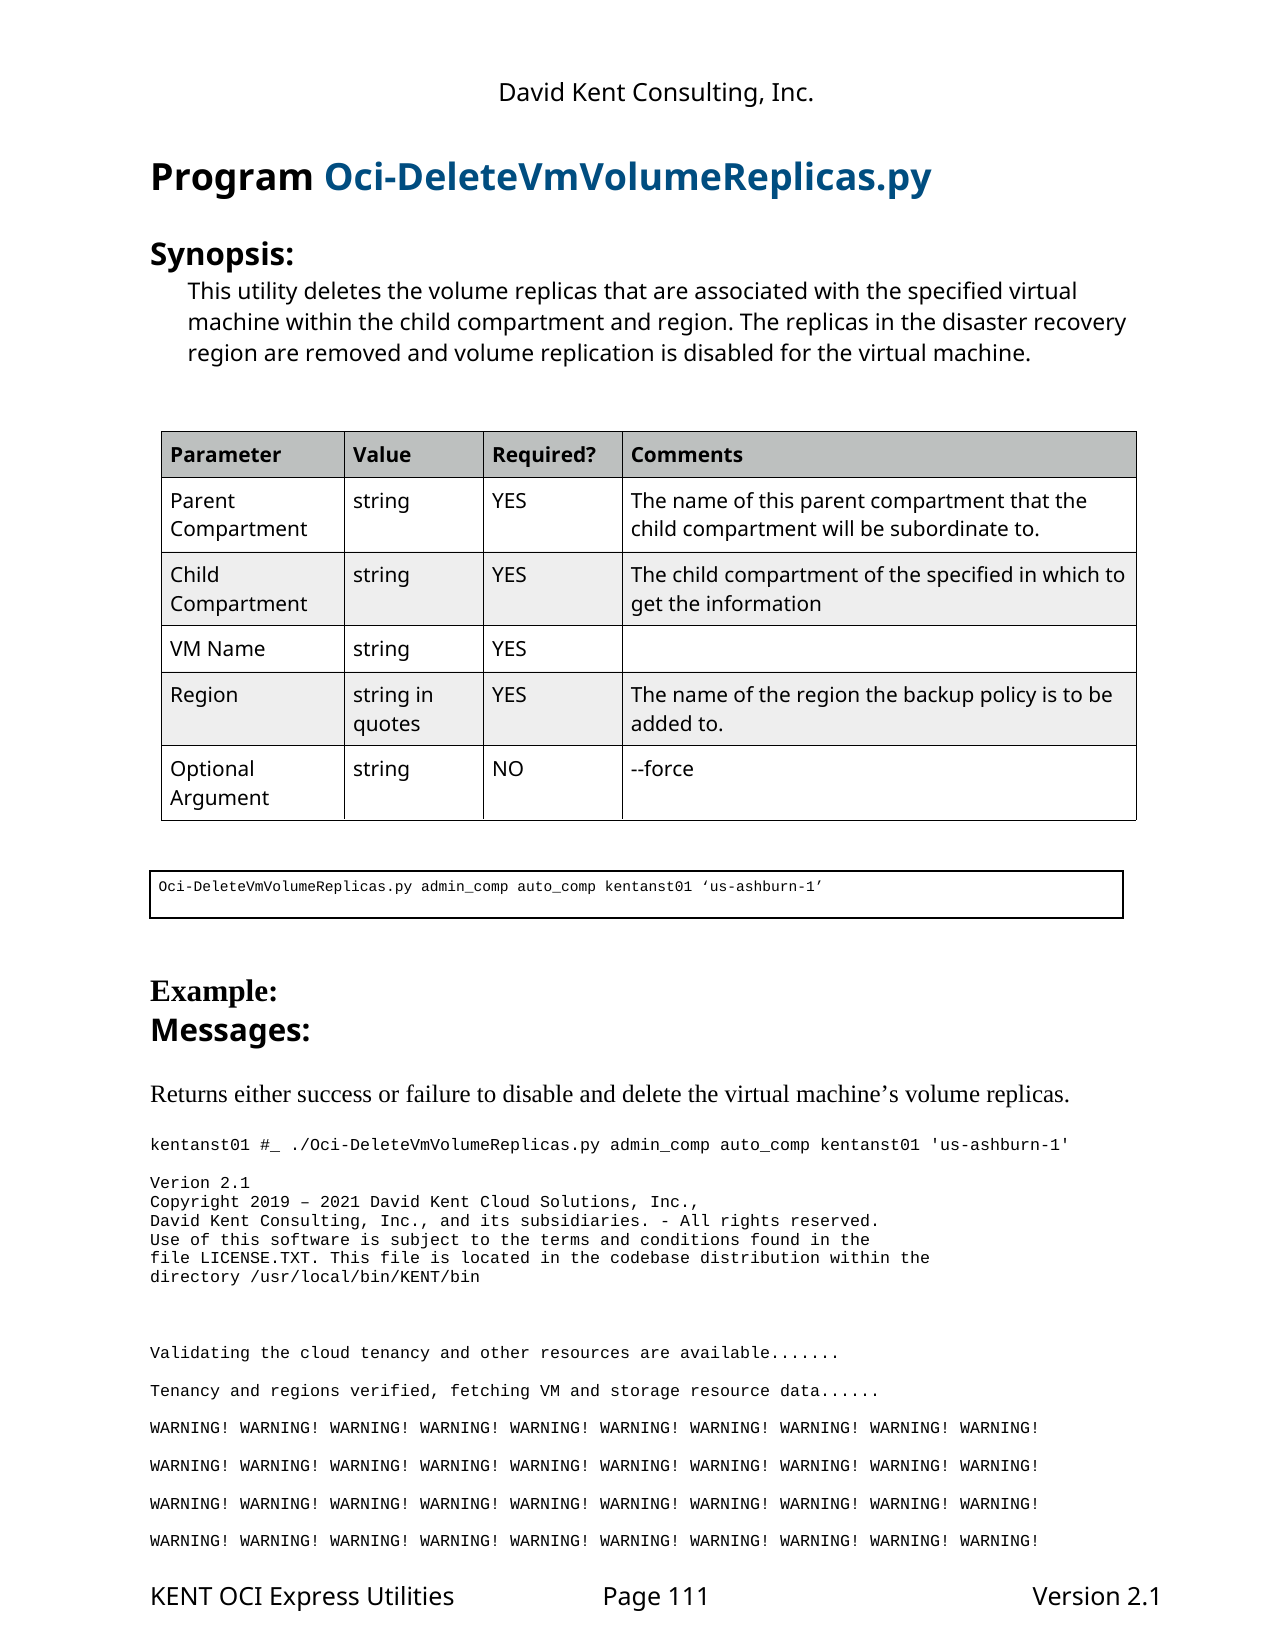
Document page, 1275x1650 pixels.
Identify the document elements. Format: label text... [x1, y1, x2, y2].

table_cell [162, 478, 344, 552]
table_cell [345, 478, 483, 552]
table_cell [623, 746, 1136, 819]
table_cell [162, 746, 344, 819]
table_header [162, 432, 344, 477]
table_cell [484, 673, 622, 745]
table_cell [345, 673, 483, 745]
text Use of this software is subject to the terms and conditions found in the [150, 1231, 1162, 1250]
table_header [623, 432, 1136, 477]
subtitle Program Oci-DeleteVmVolumeReplicas.py [150, 150, 1162, 201]
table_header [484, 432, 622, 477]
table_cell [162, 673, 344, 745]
text Verion 2.1 [150, 1175, 1162, 1193]
text Synopsis: [150, 232, 1162, 275]
text Messages: [150, 1008, 1162, 1051]
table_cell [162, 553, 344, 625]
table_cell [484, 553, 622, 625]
text WARNING! WARNING! WARNING! WARNING! WARNING! WARNING! WARNING! WARNING! WARNING! WARNING! [150, 1420, 1162, 1439]
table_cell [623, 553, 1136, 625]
text Validating the cloud tenancy and other resources are available....... [150, 1344, 1162, 1363]
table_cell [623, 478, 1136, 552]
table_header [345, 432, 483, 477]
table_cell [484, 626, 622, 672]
text David Kent Consulting, Inc., and its subsidiaries. - All rights reserved. [150, 1212, 1162, 1231]
text Tenancy and regions verified, fetching VM and storage resource data...... [150, 1382, 1162, 1401]
text Returns either success or failure to disable and delete the virtual machine’s volume replicas. [150, 1079, 1162, 1108]
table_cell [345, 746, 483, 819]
text WARNING! WARNING! WARNING! WARNING! WARNING! WARNING! WARNING! WARNING! WARNING! WARNING! [150, 1533, 1162, 1552]
text Example: [150, 972, 1162, 1008]
text This utility deletes the volume replicas that are associated with the specified virtual machine within the child compartment and region. The replicas in the disaster recovery region are removed and volume replication is disabled for the virtual machine. [187, 275, 1162, 369]
text directory /usr/local/bin/KENT/bin [150, 1269, 1162, 1288]
text WARNING! WARNING! WARNING! WARNING! WARNING! WARNING! WARNING! WARNING! WARNING! WARNING! [150, 1457, 1162, 1476]
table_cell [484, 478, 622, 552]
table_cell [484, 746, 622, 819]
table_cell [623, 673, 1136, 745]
text Copyright 2019 – 2021 David Kent Cloud Solutions, Inc., [150, 1193, 1162, 1212]
text file LICENSE.TXT. This file is located in the codebase distribution within the [150, 1250, 1162, 1269]
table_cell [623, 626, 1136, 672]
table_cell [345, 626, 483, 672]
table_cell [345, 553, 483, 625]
text WARNING! WARNING! WARNING! WARNING! WARNING! WARNING! WARNING! WARNING! WARNING! WARNING! [150, 1495, 1162, 1514]
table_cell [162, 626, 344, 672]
text kentanst01 #_ ./Oci-DeleteVmVolumeReplicas.py admin_comp auto_comp kentanst01 'us-ashburn-1' [150, 1137, 1162, 1156]
